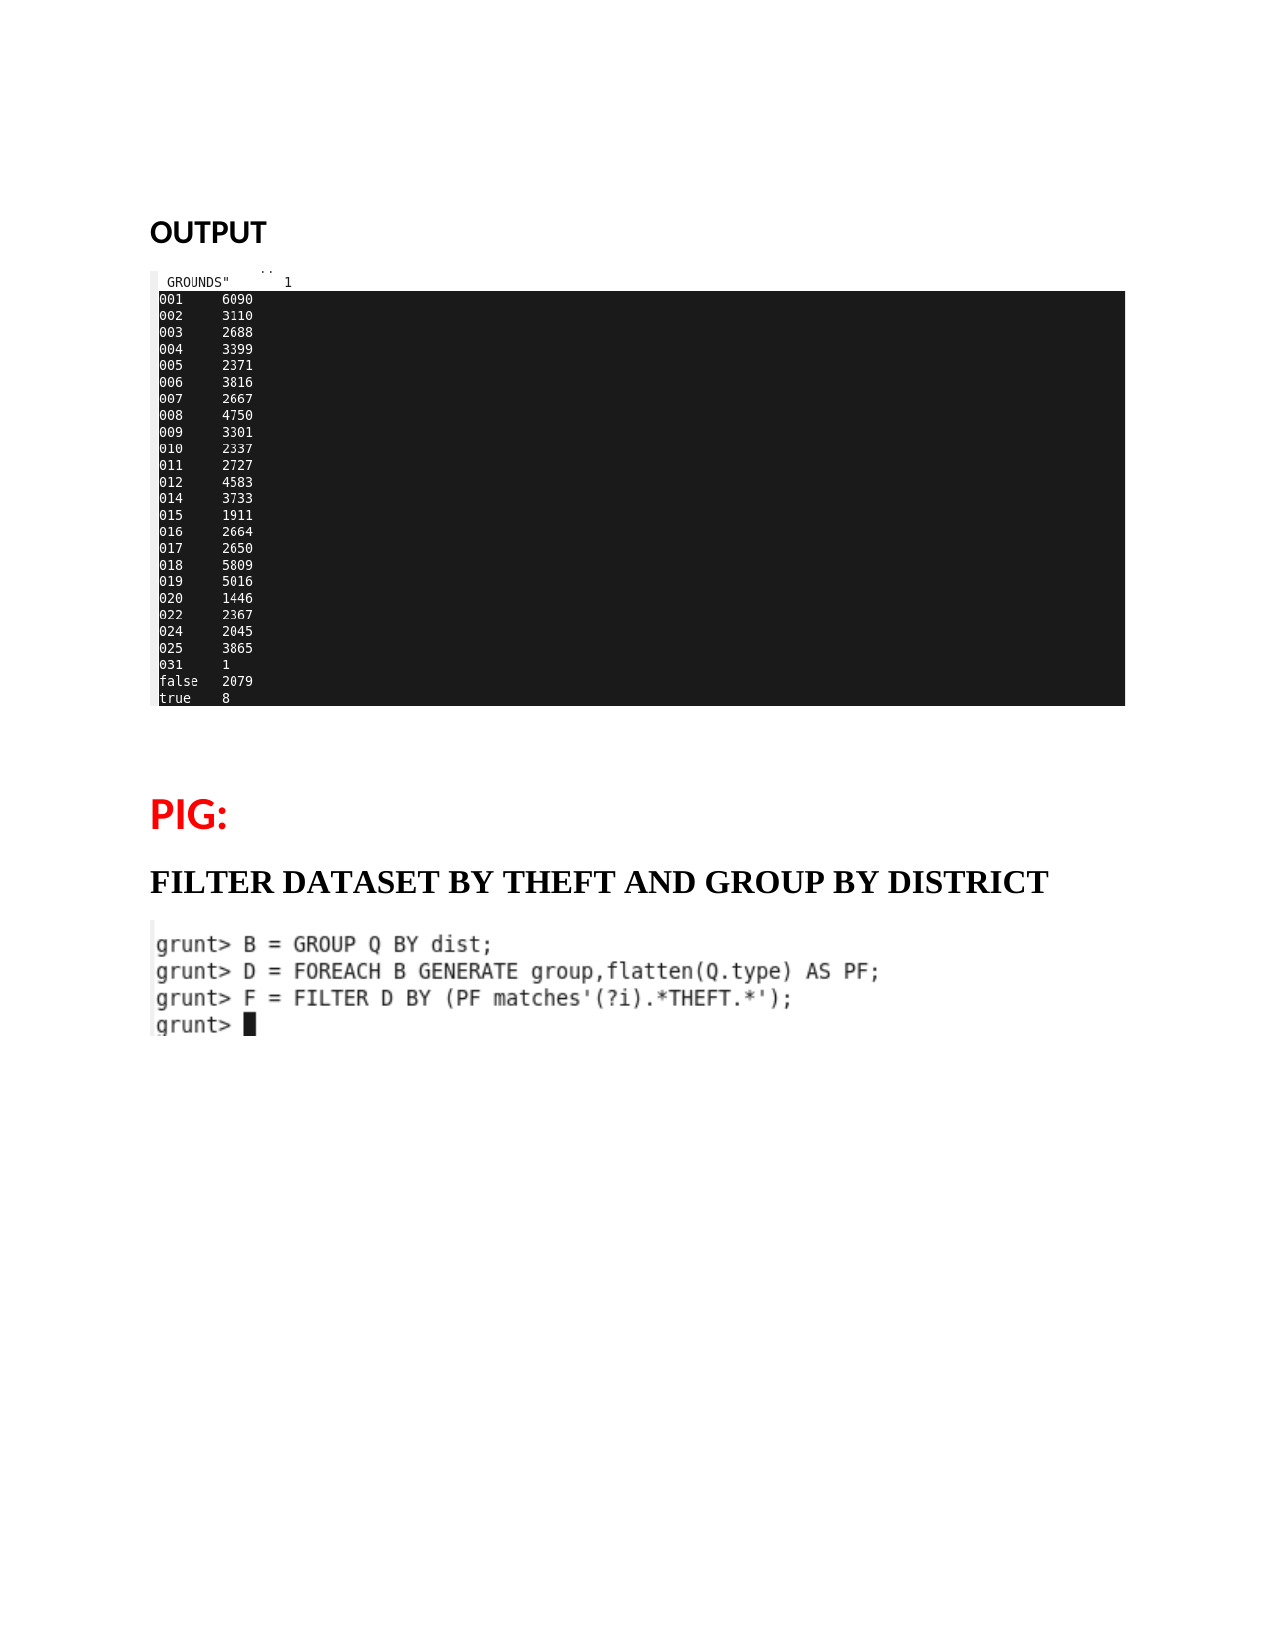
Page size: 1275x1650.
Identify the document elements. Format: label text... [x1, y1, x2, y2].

picture [150, 271, 1125, 706]
text OUTPUT [150, 211, 1125, 251]
text FILTER DATASET BY THEFT AND GROUP BY DISTRICT [150, 862, 1125, 900]
text PIG: [150, 785, 1125, 841]
picture [150, 920, 936, 1036]
